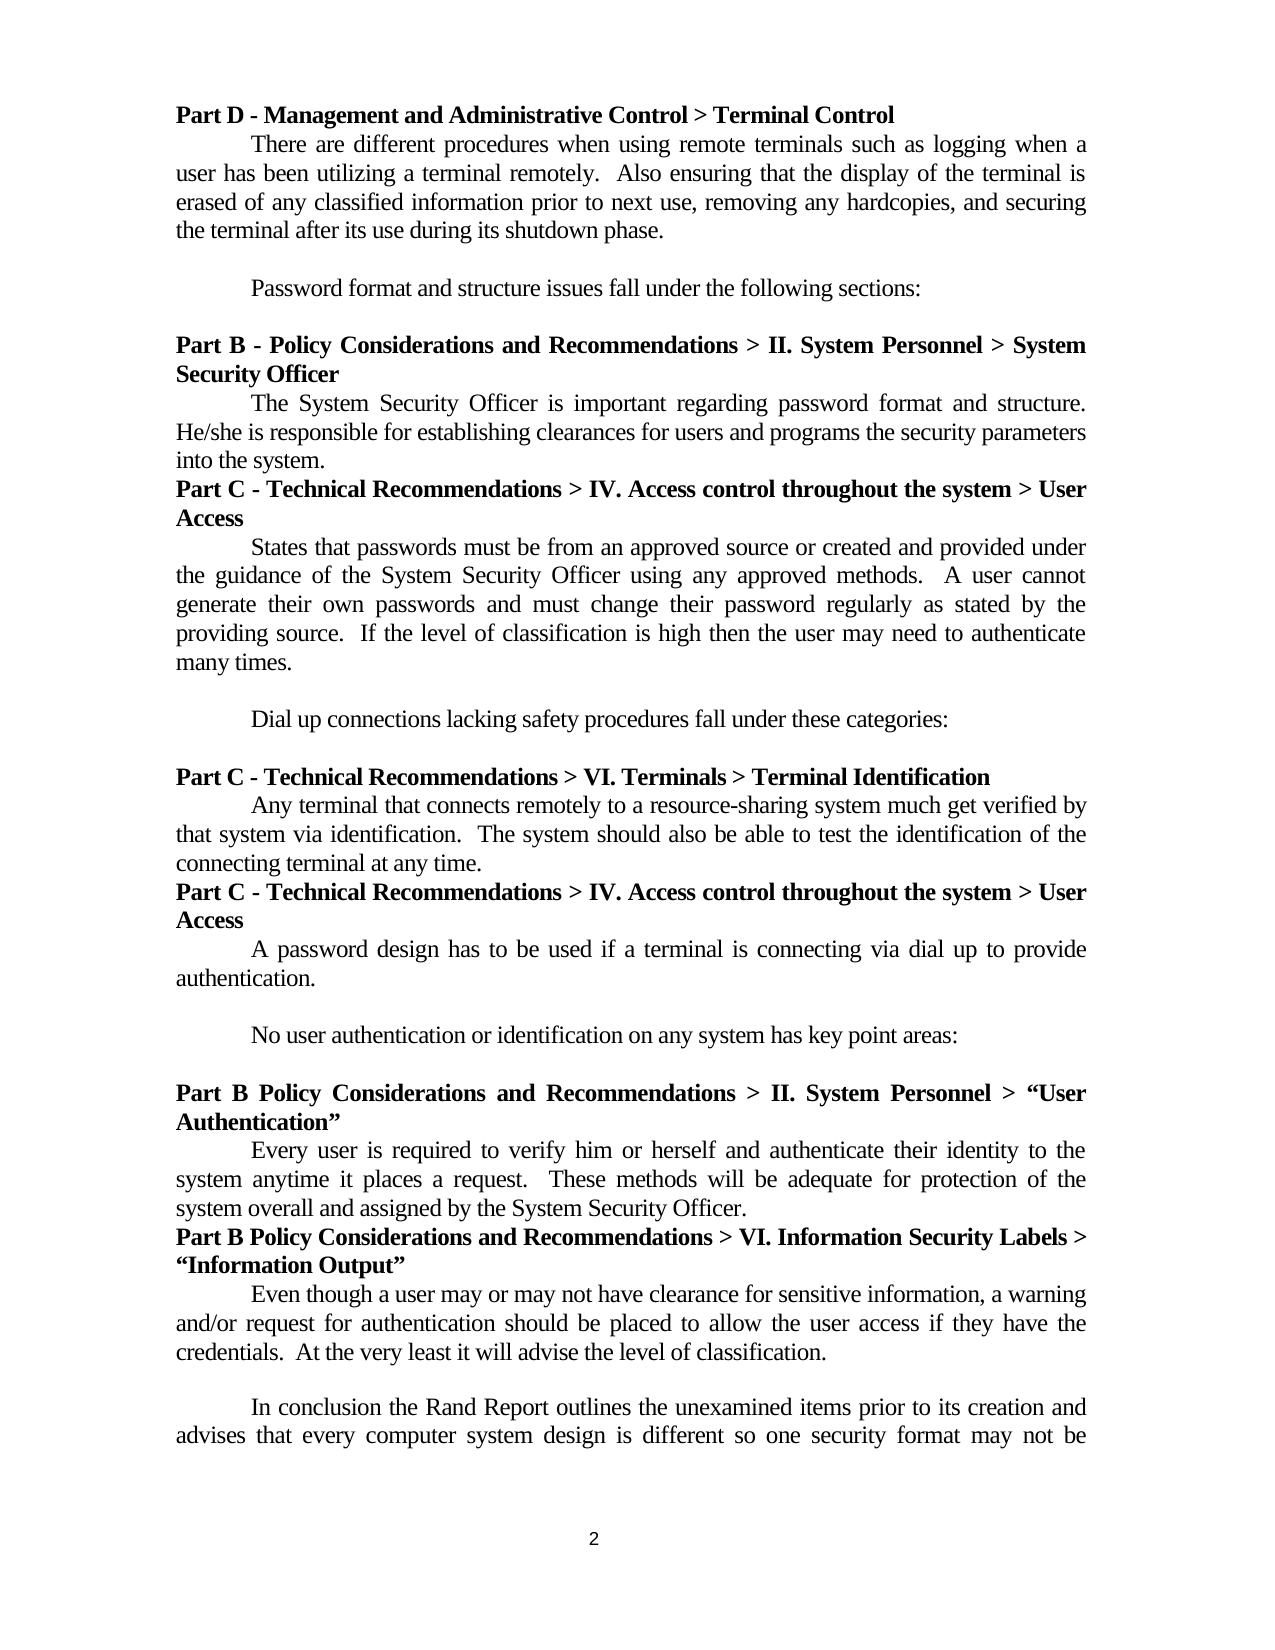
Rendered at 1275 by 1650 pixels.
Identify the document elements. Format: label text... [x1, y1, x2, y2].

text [176, 1392, 1087, 1449]
text Password format and structure issues fall under the following sections: [176, 273, 1087, 302]
text Every user is required to verify him or herself and authenticate their identity to the system anytime it places a request. These methods will be adequate for protection of the system overall and assigned by the System Security Officer. [176, 1136, 1087, 1222]
text There are different procedures when using remote terminals such as logging when a user has been utilizing a terminal remotely. Also ensuring that the display of the terminal is erased of any classified information prior to next use, removing any hardcopies, and securing the terminal after its use during its shutdown phase. [176, 129, 1087, 244]
text Part C - Technical Recommendations > IV. Access control throughout the system > User Access [176, 877, 1087, 934]
text Part B Policy Considerations and Recommendations > II. System Personnel > “User Authentication” [176, 1078, 1087, 1136]
text A password design has to be used if a terminal is connecting via dial up to provide authentication. [176, 934, 1087, 992]
text Part B - Policy Considerations and Recommendations > II. System Personnel > System Security Officer [176, 331, 1087, 388]
text No user authentication or identification on any system has key point areas: [176, 1021, 1087, 1049]
text Any terminal that connects remotely to a resource-sharing system much get verified by that system via identification. The system should also be able to test the identification of the connecting terminal at any time. [176, 791, 1087, 877]
text Even though a user may or may not have clearance for sensitive information, a warning and/or request for authentication should be placed to allow the user access if they have the credentials. At the very least it will advise the level of classification. [176, 1279, 1087, 1366]
text States that passwords must be from an approved source or created and provided under the guidance of the System Security Officer using any approved methods. A user cannot generate their own passwords and must change their password regularly as stated by the providing source. If the level of classification is high then the user may need to authenticate many times. [176, 532, 1087, 676]
text Dial up connections lacking safety procedures fall under these categories: [176, 704, 1087, 733]
text Part C - Technical Recommendations > IV. Access control throughout the system > User Access [176, 474, 1087, 532]
text Part B Policy Considerations and Recommendations > VI. Information Security Labels > “Information Output” [176, 1222, 1087, 1279]
text Part C - Technical Recommendations > VI. Terminals > Terminal Identification [101, 762, 1087, 791]
text Part D - Management and Administrative Control > Terminal Control [176, 101, 1087, 129]
text The System Security Officer is important regarding password format and structure. He/she is responsible for establishing clearances for users and programs the security parameters into the system. [176, 388, 1087, 474]
